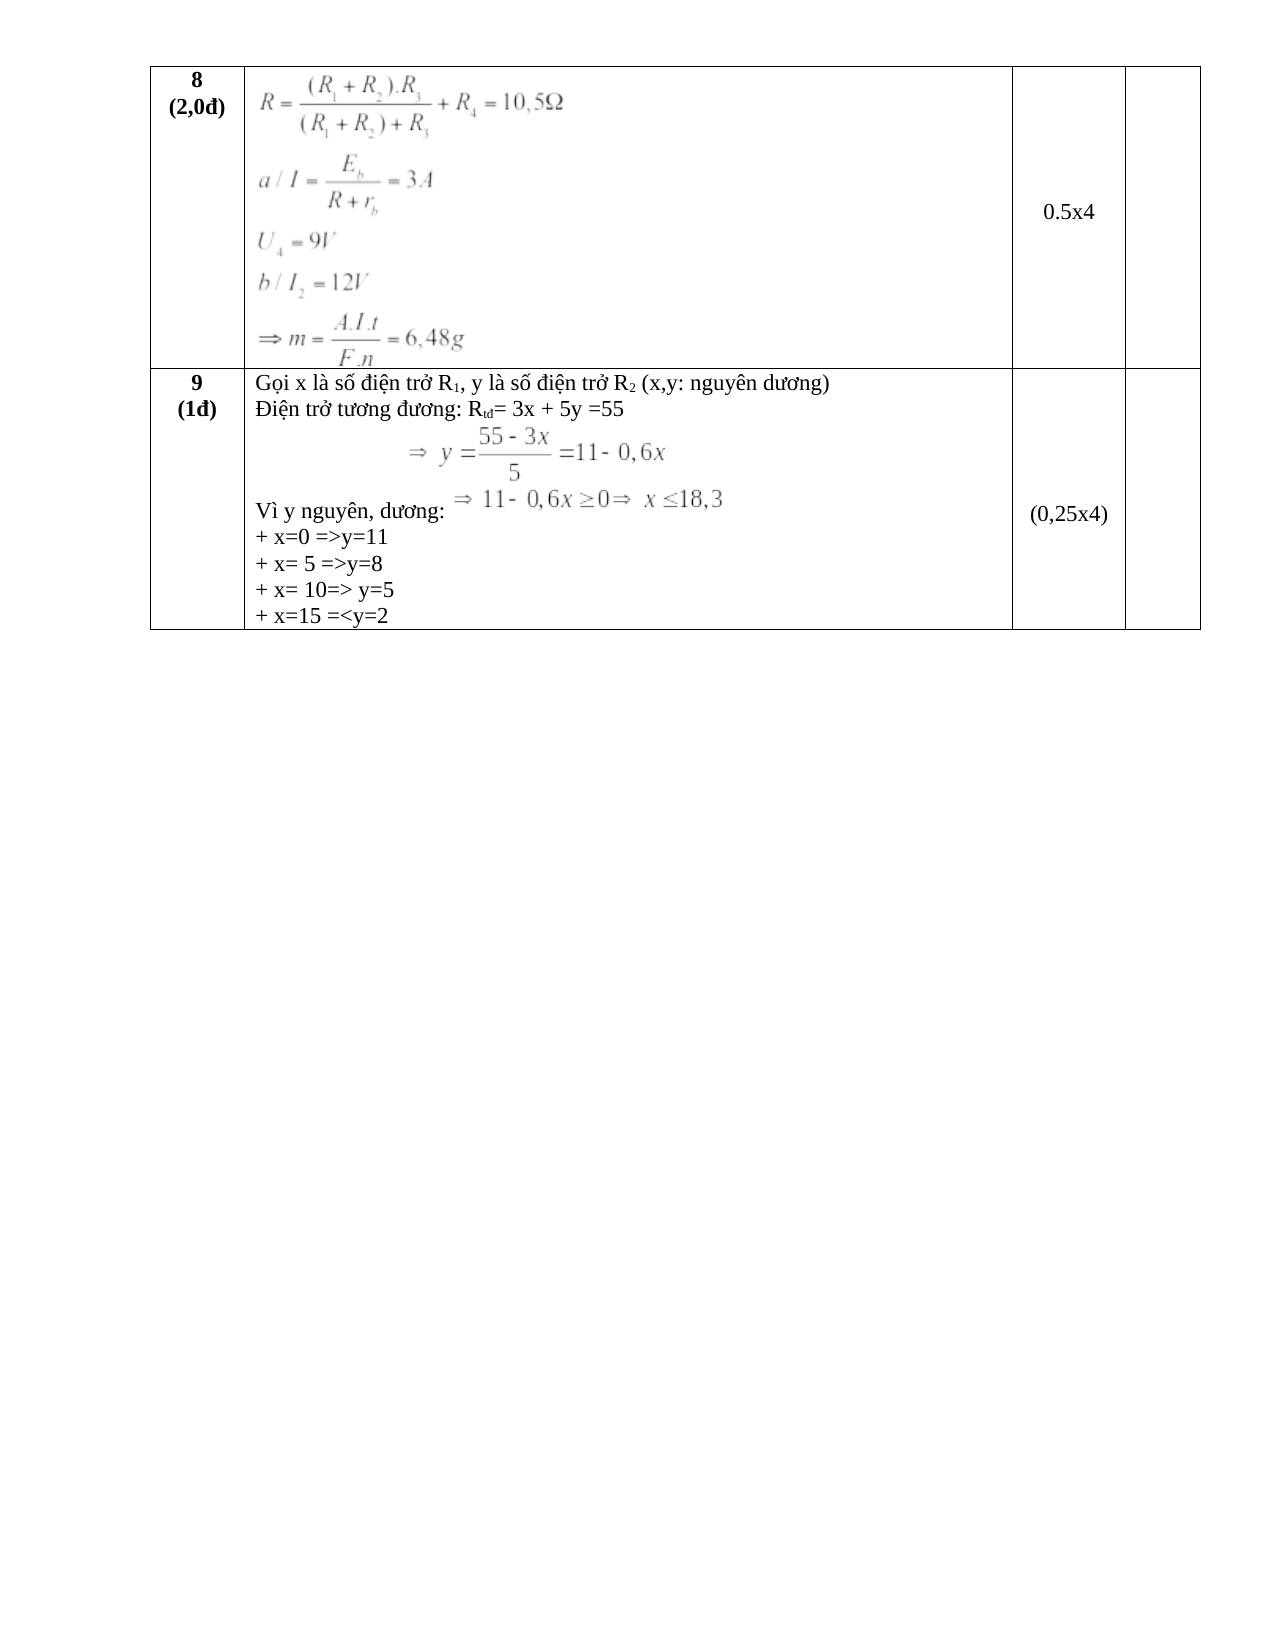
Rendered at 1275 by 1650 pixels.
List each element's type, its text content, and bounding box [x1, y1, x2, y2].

table_cell 0.5x4 [1013, 67, 1125, 368]
table_cell [1126, 369, 1200, 629]
table_cell 8 (2,0đ) [151, 67, 244, 368]
table_cell Gọi x là số điện trở R1, y là số điện trở R2 (x,y: nguyên dương) Điện trở tương đương: Rtđ= 3x + 5y =55 Vì y nguyên, dương: + x=0 =>y=11 + x= 5 =>y=8 + x= 10=> y=5 + x=15 =<y=2 [245, 369, 1012, 629]
table_cell (0,25x4) [1013, 369, 1125, 629]
table_cell [1126, 67, 1200, 368]
table_cell [245, 67, 1012, 368]
table_cell 9 (1đ) [151, 369, 244, 629]
